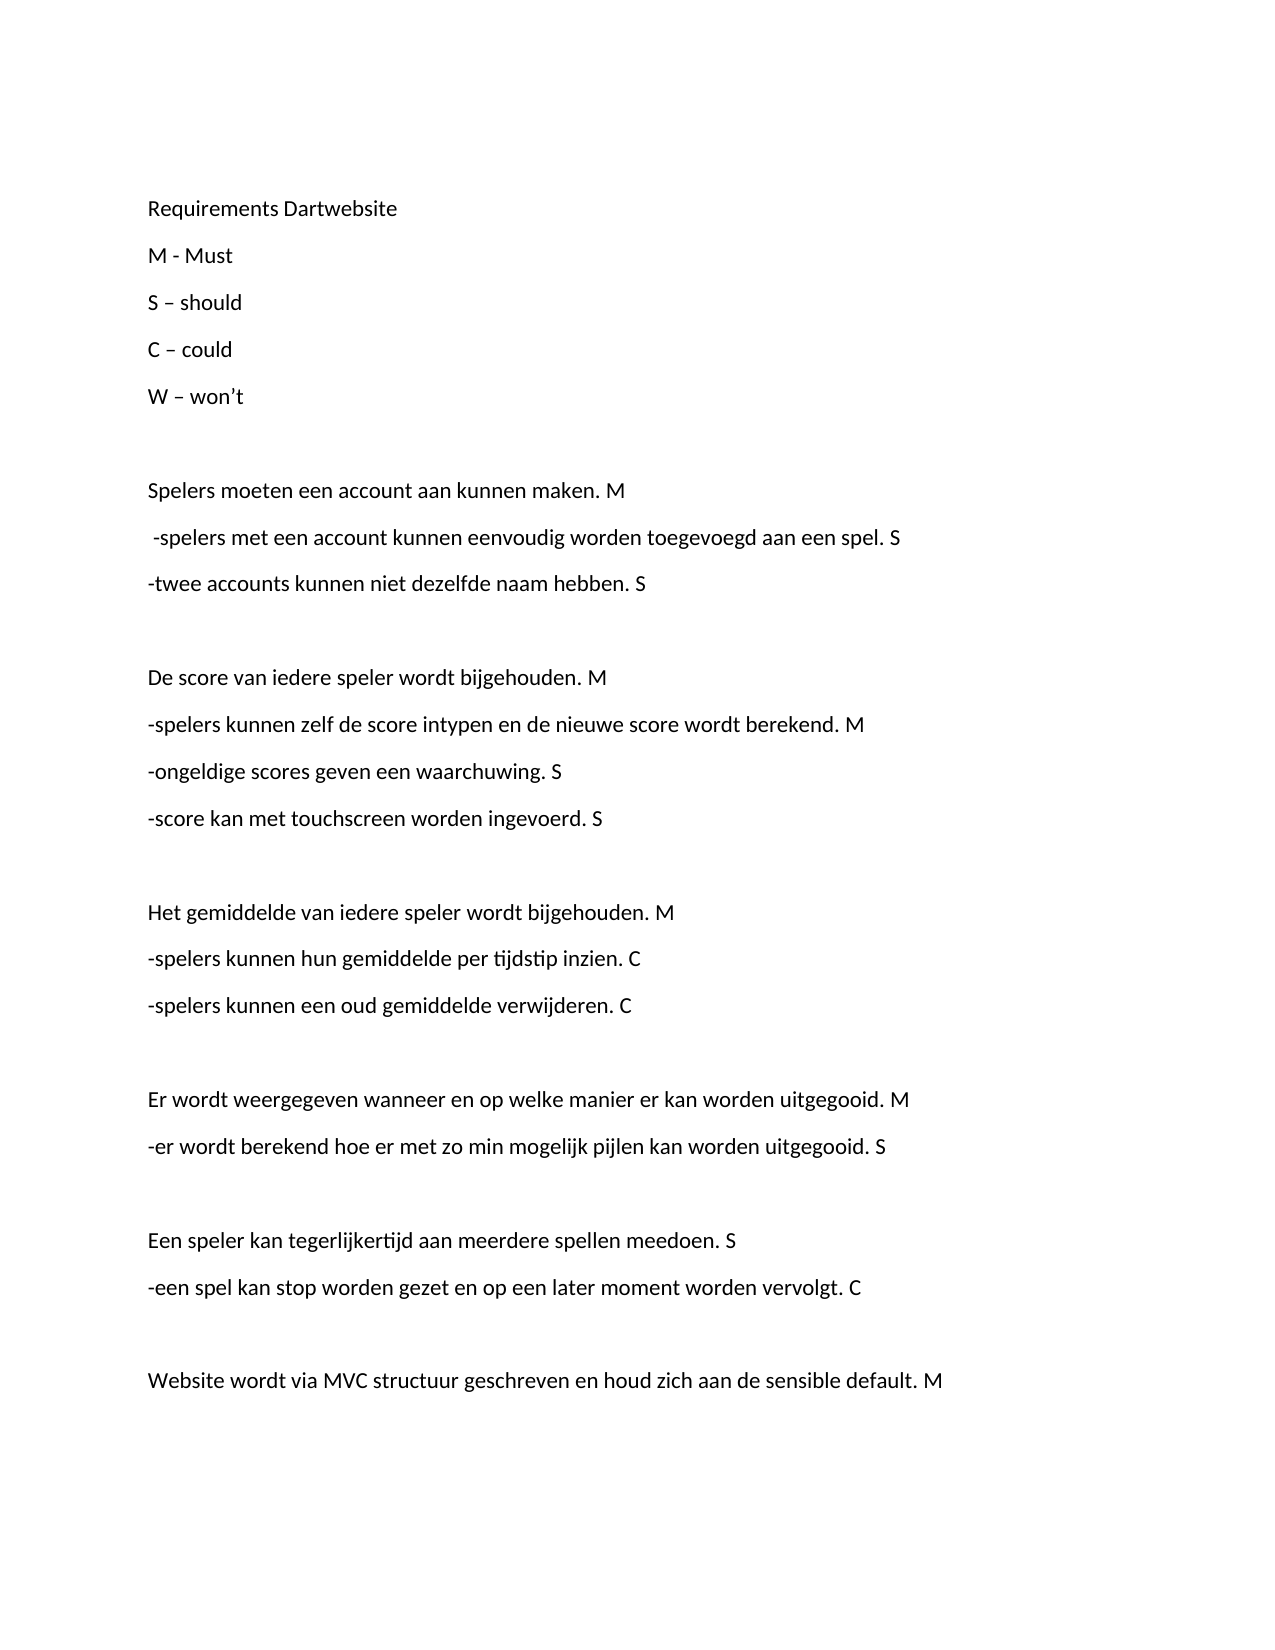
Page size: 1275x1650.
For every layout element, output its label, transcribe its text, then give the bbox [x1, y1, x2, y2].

text De score van iedere speler wordt bijgehouden. M [148, 663, 1127, 691]
text -spelers kunnen een oud gemiddelde verwijderen. C [148, 991, 1127, 1019]
text W – won’t [148, 382, 1127, 410]
text -score kan met touchscreen worden ingevoerd. S [148, 804, 1127, 832]
text -spelers kunnen zelf de score intypen en de nieuwe score wordt berekend. M [148, 710, 1127, 738]
text M - Must [148, 241, 1127, 269]
text Er wordt weergegeven wanneer en op welke manier er kan worden uitgegooid. M [148, 1085, 1127, 1113]
text S – should [148, 288, 1127, 316]
text -er wordt berekend hoe er met zo min mogelijk pijlen kan worden uitgegooid. S [148, 1132, 1127, 1160]
text -ongeldige scores geven een waarchuwing. S [148, 757, 1127, 785]
text Het gemiddelde van iedere speler wordt bijgehouden. M [148, 898, 1127, 926]
text Een speler kan tegerlijkertijd aan meerdere spellen meedoen. S [148, 1226, 1127, 1254]
text Requirements Dartwebsite [148, 194, 1127, 222]
text C – could [148, 335, 1127, 363]
text -spelers kunnen hun gemiddelde per tijdstip inzien. C [148, 944, 1127, 972]
text -een spel kan stop worden gezet en op een later moment worden vervolgt. C [148, 1273, 1127, 1301]
text Spelers moeten een account aan kunnen maken. M [148, 476, 1127, 504]
text -spelers met een account kunnen eenvoudig worden toegevoegd aan een spel. S [148, 523, 1127, 551]
text -twee accounts kunnen niet dezelfde naam hebben. S [148, 569, 1127, 597]
text Website wordt via MVC structuur geschreven en houd zich aan de sensible default. M [148, 1366, 1127, 1394]
